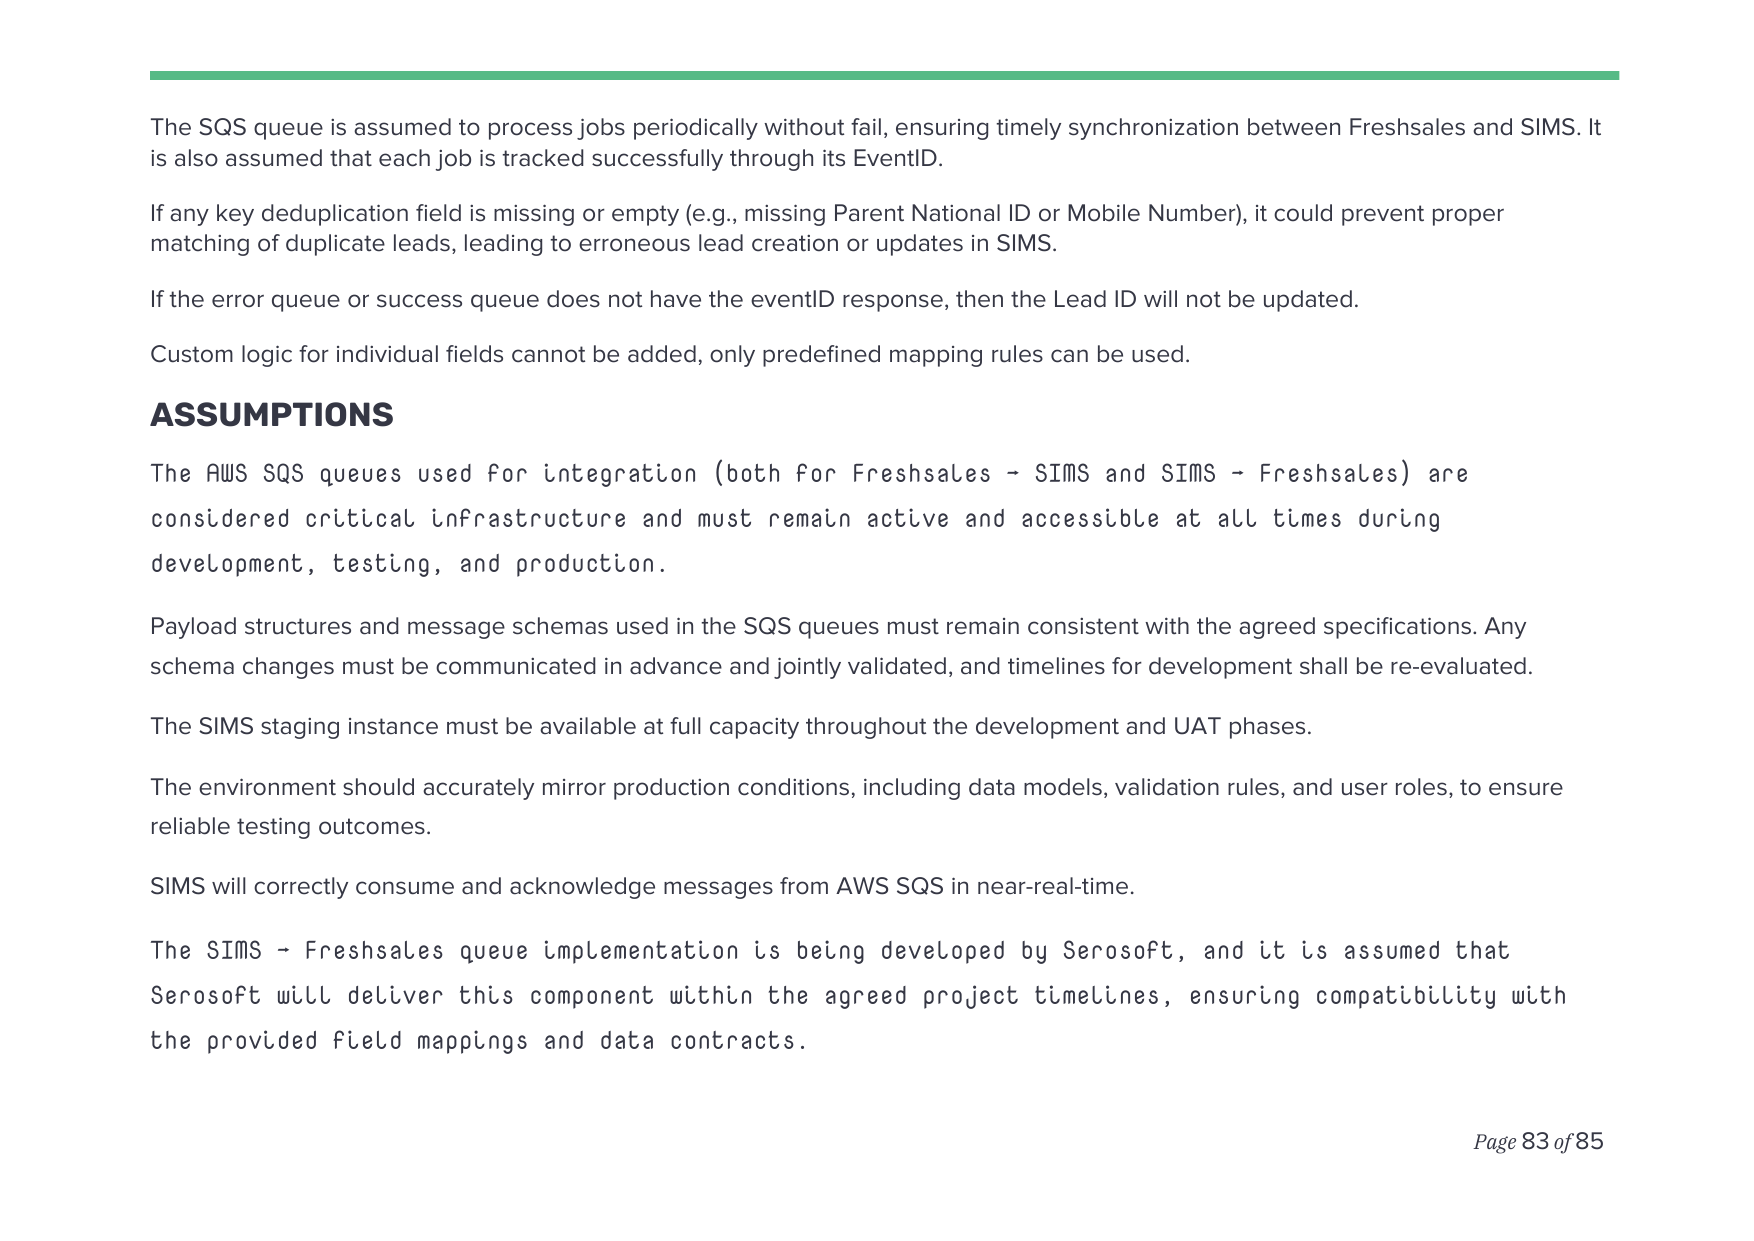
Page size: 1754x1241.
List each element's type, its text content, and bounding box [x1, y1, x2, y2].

text SIMS will correctly consume and acknowledge messages from AWS SQS in near-real-time. [150, 872, 1604, 902]
text The environment should accurately mirror production conditions, including data models, validation rules, and user roles, to ensure reliable testing outcomes. [150, 772, 1604, 842]
text The SIMS → Freshsales queue implementation is being developed by Serosoft, and it is assumed that Serosoft will deliver this component within the agreed project timelines, ensuring compatibility with the provided field mappings and data contracts. [150, 932, 1604, 1057]
text If the error queue or success queue does not have the eventID response, then the Lead ID will not be updated. [150, 284, 1604, 314]
picture [150, 71, 1620, 80]
text If any key deduplication field is missing or empty (e.g., missing Parent National ID or Mobile Number), it could prevent proper matching of duplicate leads, leading to erroneous lead creation or updates in SIMS. [150, 198, 1604, 259]
text Custom logic for individual fields cannot be added, only predefined mapping rules can be used. [150, 339, 1604, 370]
text Payload structures and message schemas used in the SQS queues must remain consistent with the agreed specifications. Any schema changes must be communicated in advance and jointly validated, and timelines for development shall be re-evaluated. [150, 612, 1604, 682]
text The AWS SQS queues used for integration (both for Freshsales → SIMS and SIMS → Freshsales) are considered critical infrastructure and must remain active and accessible at all times during development, testing, and production. [150, 455, 1604, 581]
subtitle ASSUMPTIONS [150, 395, 1604, 434]
text The SIMS staging instance must be available at full capacity throughout the development and UAT phases. [150, 712, 1604, 742]
text The SQS queue is assumed to process jobs periodically without fail, ensuring timely synchronization between Freshsales and SIMS. It is also assumed that each job is tracked successfully through its EventID. [150, 112, 1604, 173]
